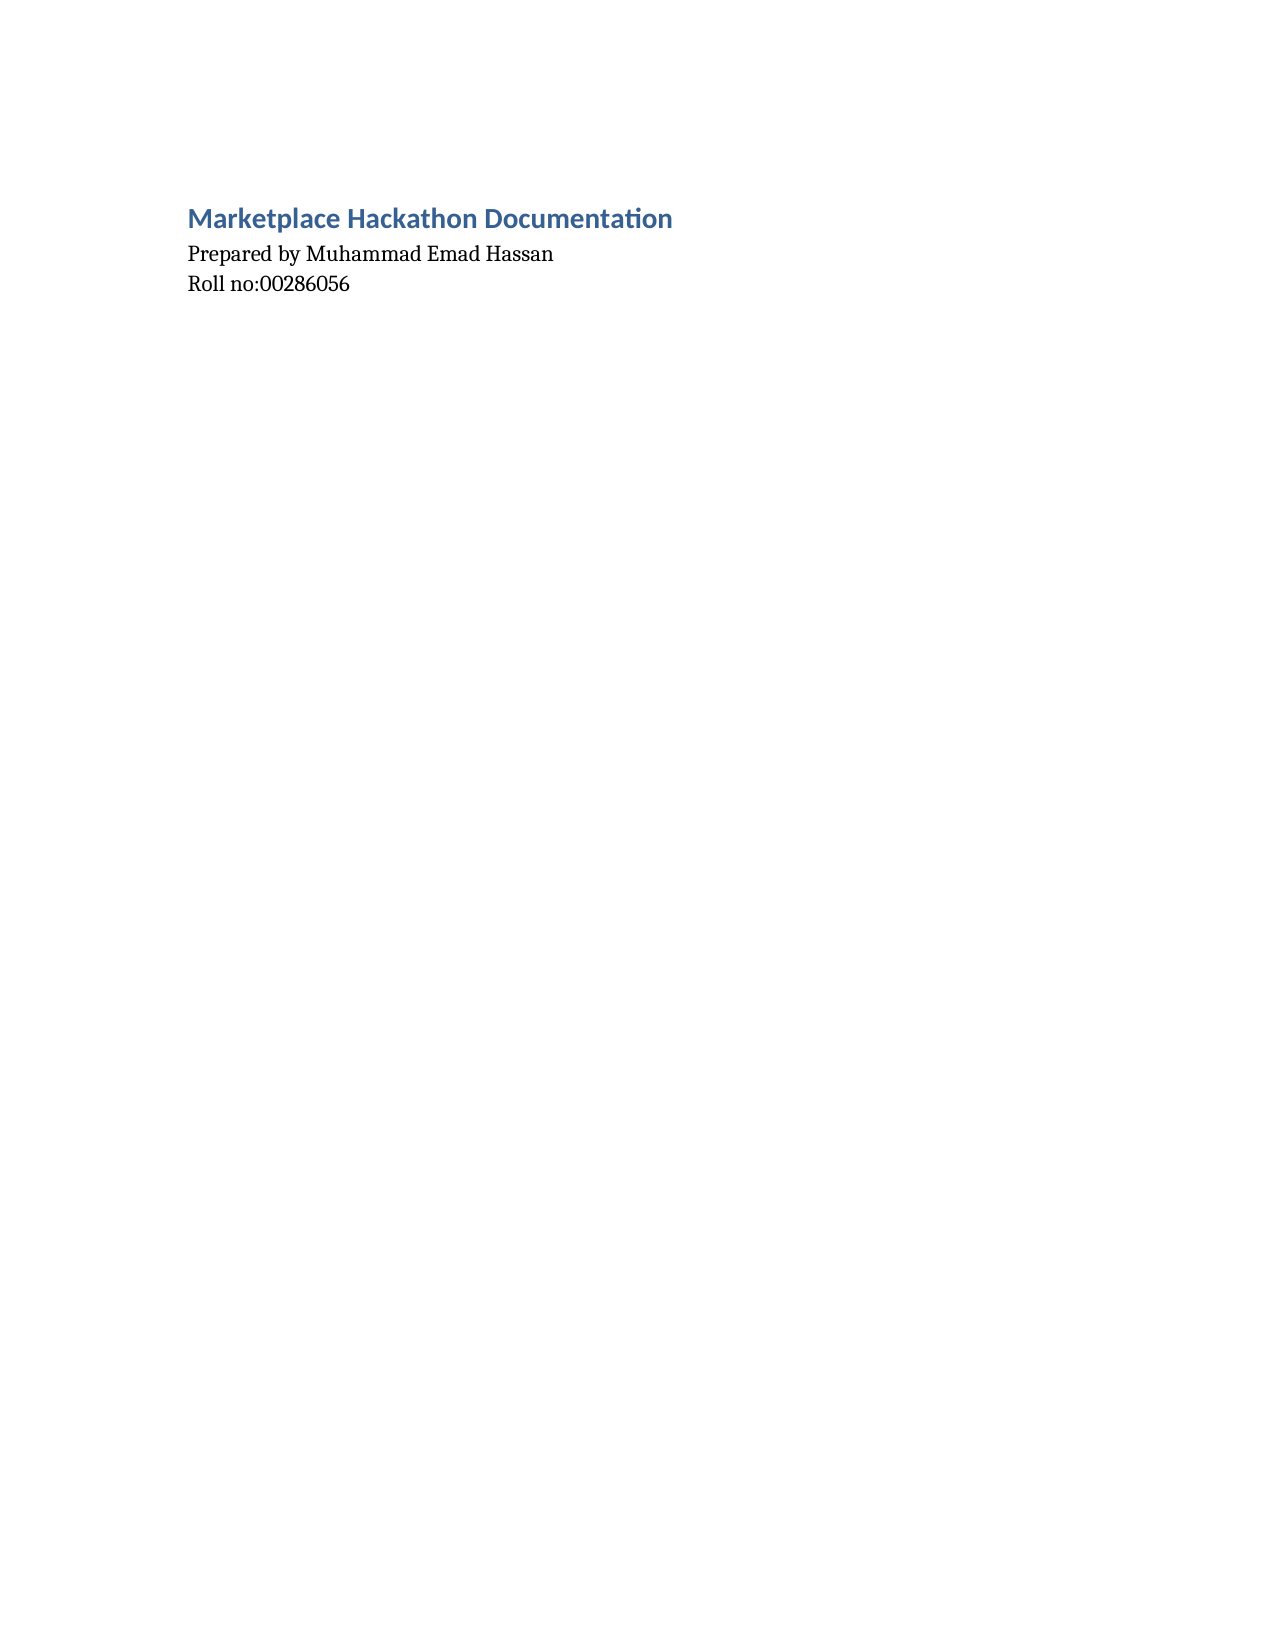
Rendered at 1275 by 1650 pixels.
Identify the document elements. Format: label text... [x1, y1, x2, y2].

subtitle Marketplace Hackathon Documentation [187, 200, 1087, 236]
text Prepared by Muhammad Emad Hassan Roll no:00286056 [187, 241, 1087, 297]
